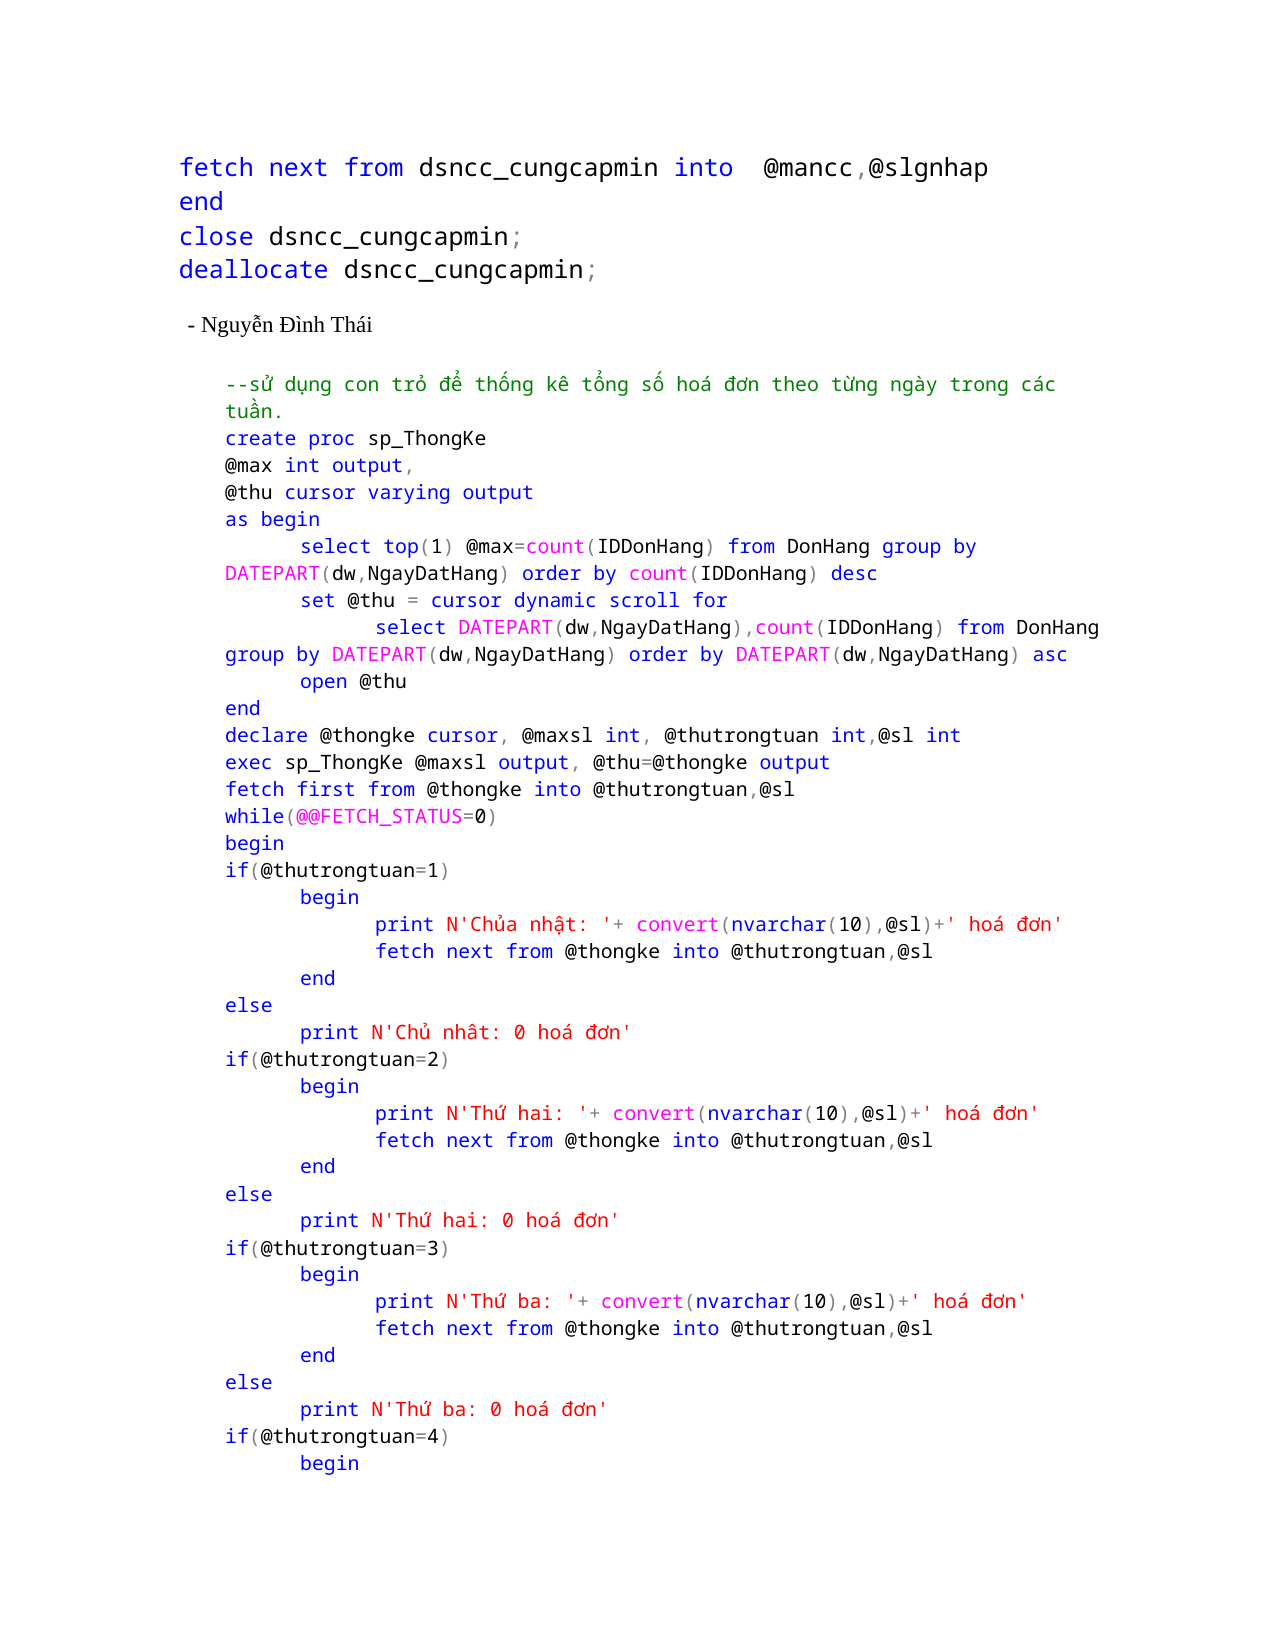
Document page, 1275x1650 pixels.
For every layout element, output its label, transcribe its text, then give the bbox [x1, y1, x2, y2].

text create proc sp_ThongKe [225, 424, 1125, 451]
text select top(1) @max=count(IDDonHang) from DonHang group by DATEPART(dw,NgayDatHang) order by count(IDDonHang) desc [225, 532, 1125, 586]
text - Nguyễn Đình Thái [187, 311, 1125, 338]
text print N'Chủa nhật: '+ convert(nvarchar(10),@sl)+' hoá đơn' [150, 910, 1125, 937]
text if(@thutrongtuan=4) [150, 1423, 1125, 1449]
text exec sp_ThongKe @maxsl output, @thu=@thongke output [225, 748, 1125, 775]
text else [150, 1369, 1125, 1396]
text begin [150, 1261, 1125, 1288]
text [178, 150, 1125, 184]
text if(@thutrongtuan=2) [150, 1045, 1125, 1072]
text print N'Thứ ba: 0 hoá đơn' [150, 1396, 1125, 1423]
text while(@@FETCH_STATUS=0) [225, 802, 1125, 829]
text print N'Chủ nhât: 0 hoá đơn' [150, 1018, 1125, 1045]
text declare @thongke cursor, @maxsl int, @thutrongtuan int,@sl int [225, 721, 1125, 748]
text open @thu [225, 667, 1125, 694]
text fetch next from @thongke into @thutrongtuan,@sl [150, 1126, 1125, 1153]
text end [150, 964, 1125, 991]
text begin [150, 829, 1125, 856]
text close dsncc_cungcapmin; [178, 218, 1125, 252]
text end [150, 1153, 1125, 1180]
text deallocate dsncc_cungcapmin; [150, 252, 1125, 286]
text print N'Thứ hai: 0 hoá đơn' [150, 1207, 1125, 1234]
text end [150, 1342, 1125, 1369]
text else [150, 991, 1125, 1018]
text if(@thutrongtuan=3) [150, 1234, 1125, 1261]
text --sử dụng con trỏ để thống kê tổng số hoá đơn theo từng ngày trong các tuần. [225, 370, 1125, 424]
text fetch first from @thongke into @thutrongtuan,@sl [225, 775, 1125, 802]
text begin [150, 1449, 1125, 1477]
text as begin [225, 505, 1125, 532]
text if(@thutrongtuan=1) [150, 856, 1125, 883]
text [150, 1315, 1125, 1342]
text @thu cursor varying output [225, 478, 1125, 505]
text print N'Thứ hai: '+ convert(nvarchar(10),@sl)+' hoá đơn' [150, 1099, 1125, 1126]
text @max int output, [225, 451, 1125, 478]
text print N'Thứ ba: '+ convert(nvarchar(10),@sl)+' hoá đơn' [150, 1288, 1125, 1315]
text fetch next from @thongke into @thutrongtuan,@sl [150, 937, 1125, 964]
text else [150, 1180, 1125, 1207]
text set @thu = cursor dynamic scroll for [225, 586, 1125, 613]
text end [225, 694, 1125, 721]
text select DATEPART(dw,NgayDatHang),count(IDDonHang) from DonHang group by DATEPART(dw,NgayDatHang) order by DATEPART(dw,NgayDatHang) asc [225, 613, 1125, 667]
text begin [150, 1072, 1125, 1099]
text end [178, 184, 1125, 218]
text begin [150, 883, 1125, 910]
